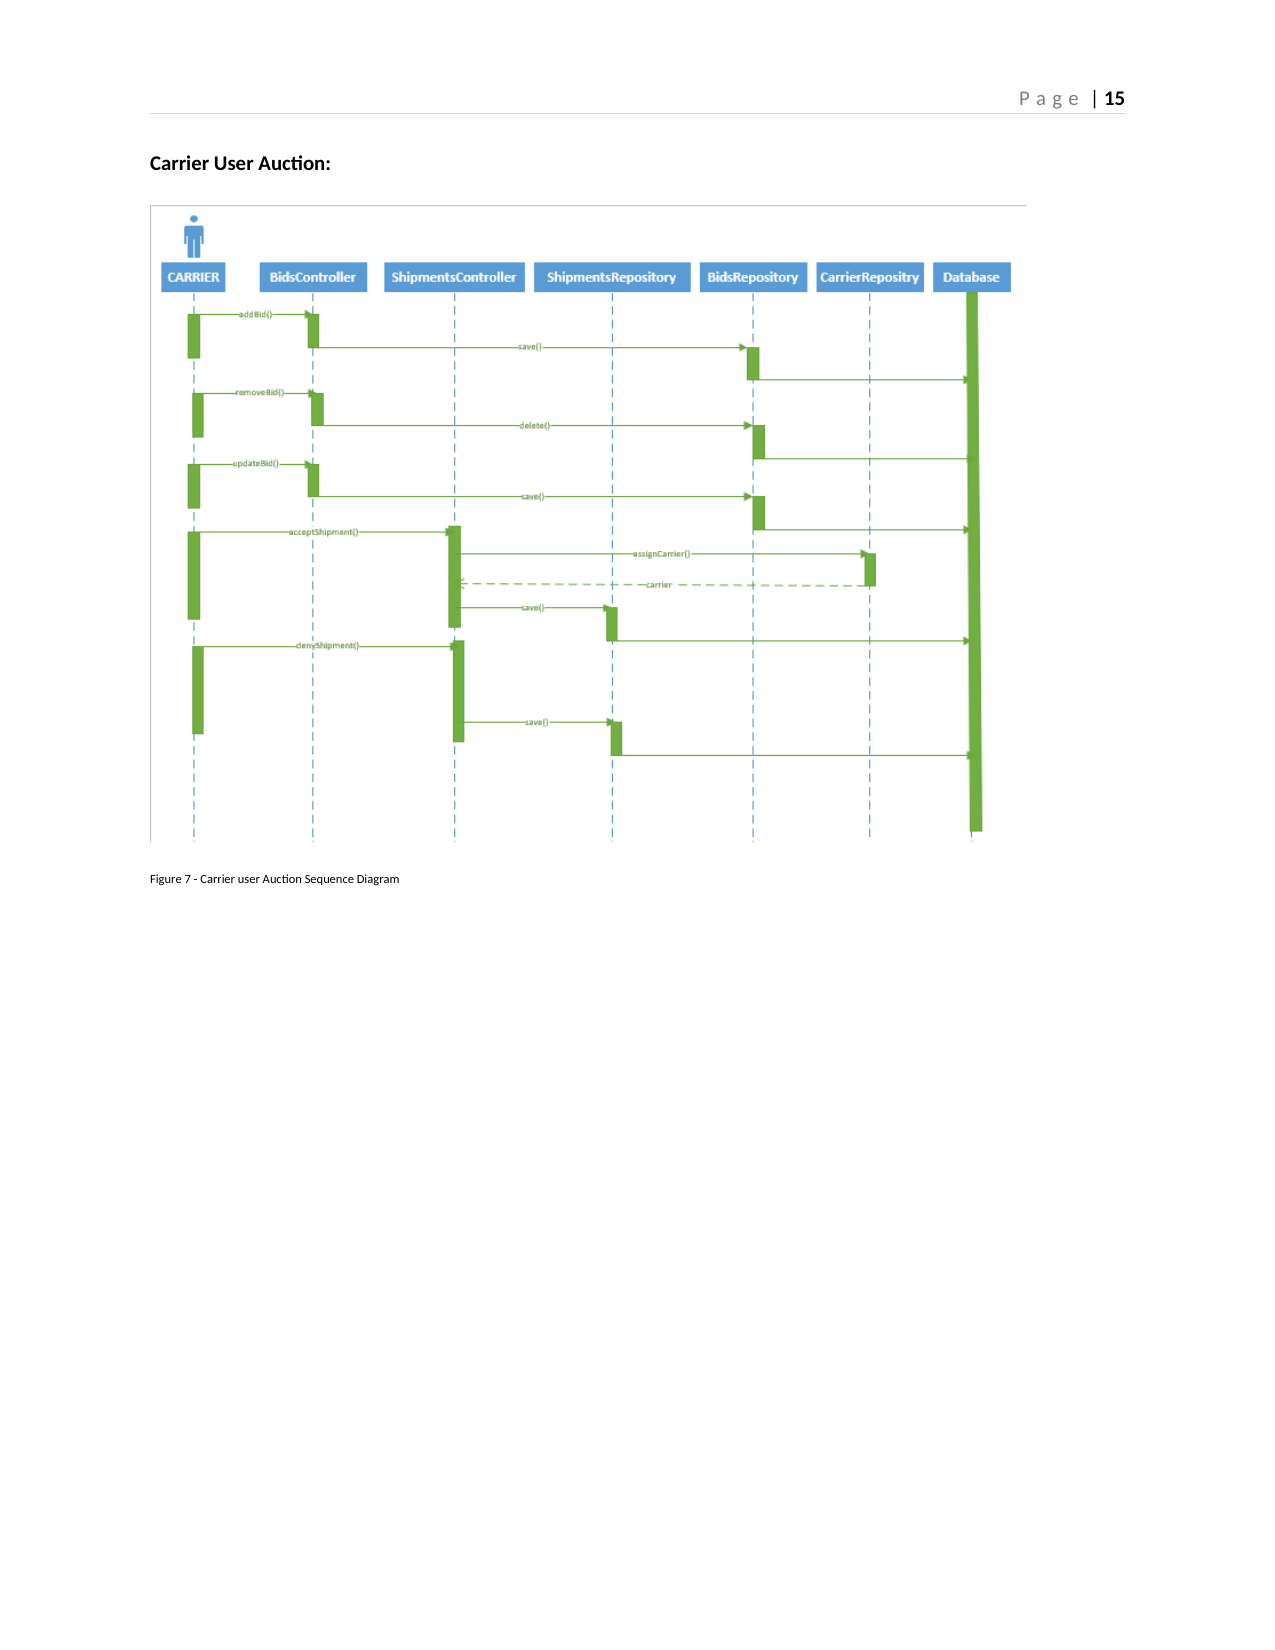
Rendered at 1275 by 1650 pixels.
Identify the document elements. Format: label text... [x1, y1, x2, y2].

text Carrier User Auction: [150, 150, 1125, 175]
picture [150, 204, 1027, 842]
text Figure 7 - Carrier user Auction Sequence Diagram [150, 871, 1125, 887]
